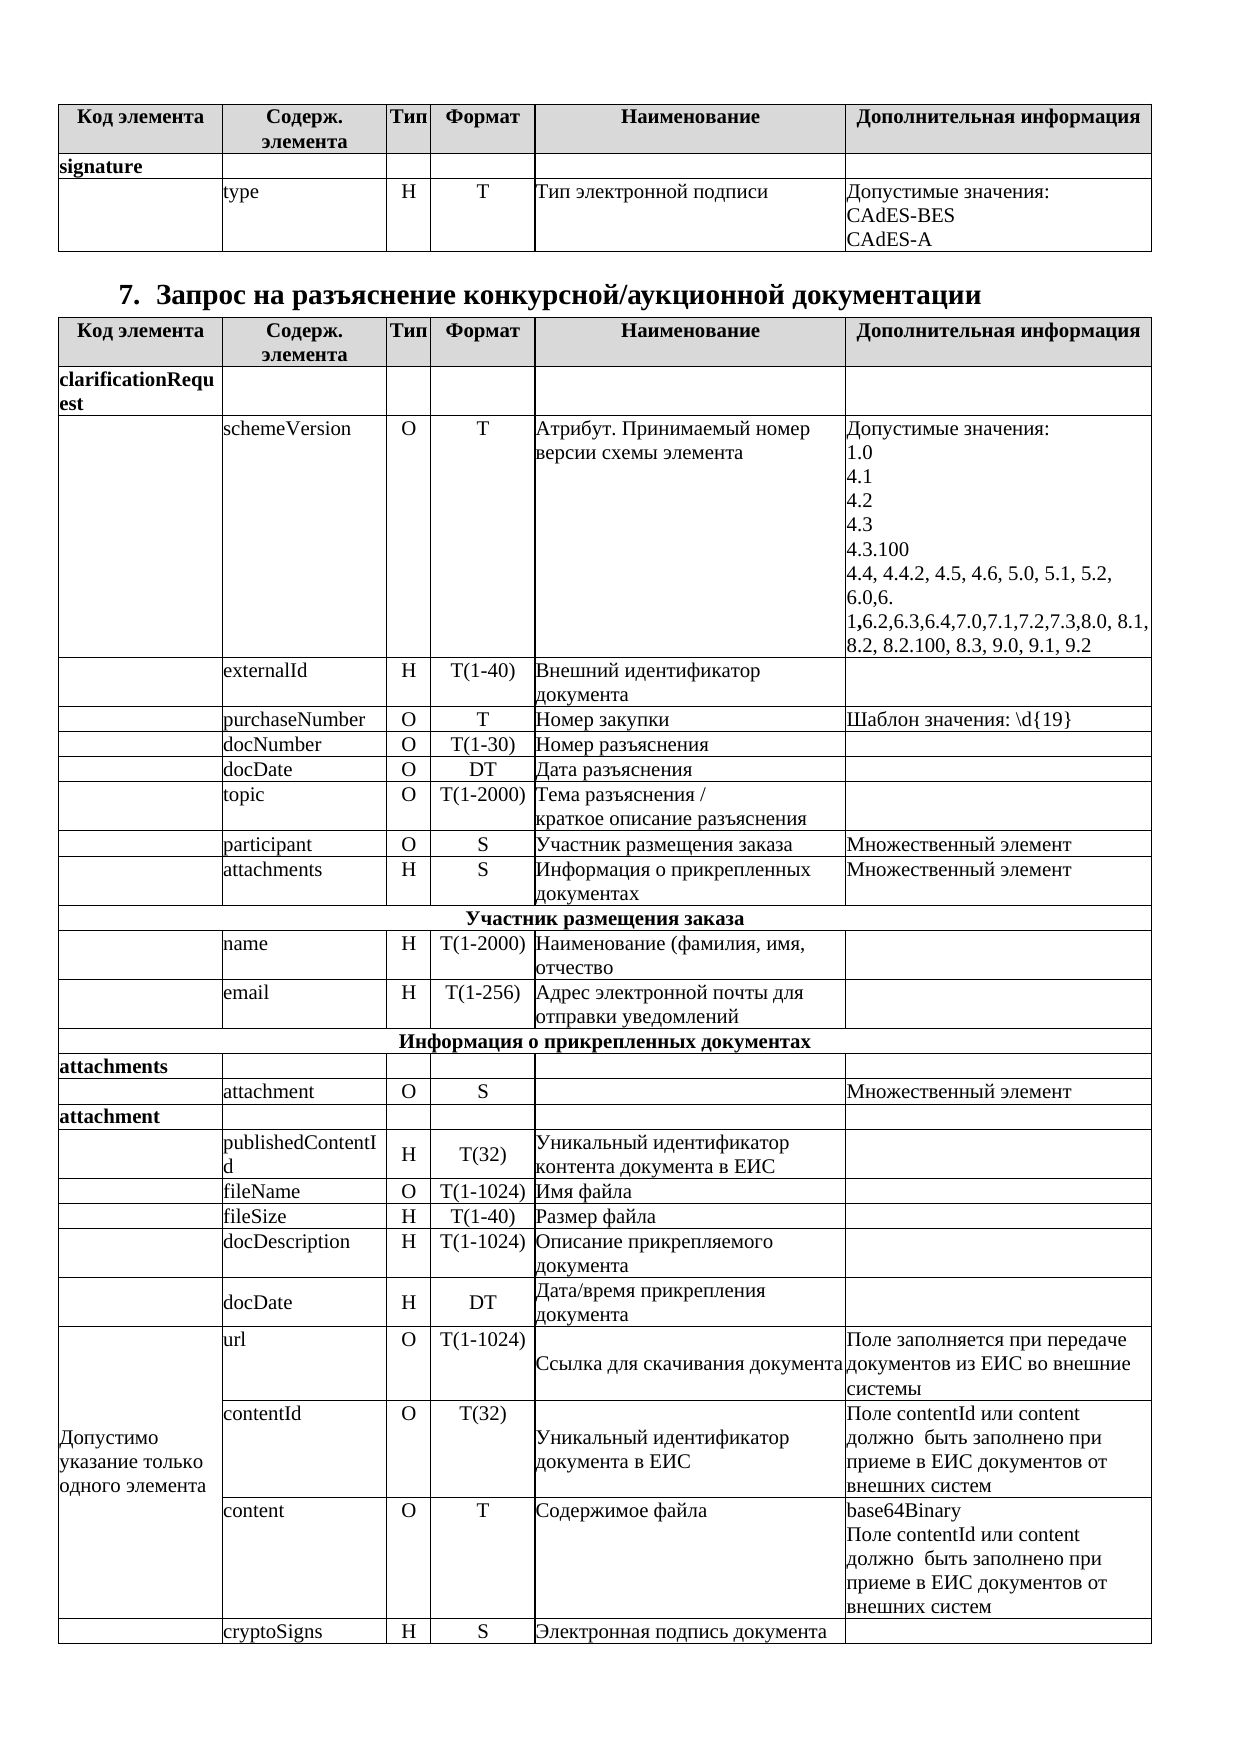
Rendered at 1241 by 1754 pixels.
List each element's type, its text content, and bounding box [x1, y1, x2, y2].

table_cell name [223, 931, 386, 979]
table_cell T(1-1024) [431, 1327, 534, 1399]
table_cell url [223, 1327, 386, 1399]
table_cell Описание прикрепляемого документа [536, 1229, 845, 1277]
table_cell [59, 857, 222, 905]
table_header Наименование [536, 105, 845, 153]
table_header Формат [431, 318, 534, 366]
table_header Содерж. элемента [223, 318, 386, 366]
table_cell [387, 367, 430, 415]
table_cell Содержимое файла [536, 1498, 845, 1618]
table_cell [59, 179, 222, 251]
table_cell [59, 416, 222, 657]
table_cell S [431, 857, 534, 905]
table_cell attachment [59, 1105, 222, 1128]
table_cell docDescription [223, 1229, 386, 1277]
table_cell Поле contentId или content должно быть заполнено при приеме в ЕИС документов от внешних систем [846, 1401, 1151, 1497]
table_cell [846, 1054, 1151, 1078]
table_cell T(1-1024) [431, 1179, 534, 1203]
table_cell [536, 1054, 845, 1078]
table_cell Номер разъяснения [536, 732, 845, 756]
table_cell [846, 931, 1151, 979]
table_cell [846, 1179, 1151, 1203]
table_cell Наименование (фамилия, имя, отчество [536, 931, 845, 979]
table_cell docDate [223, 1278, 386, 1326]
table_cell Атрибут. Принимаемый номер версии схемы элемента [536, 416, 845, 657]
table_cell [846, 732, 1151, 756]
table_cell T(1-30) [431, 732, 534, 756]
table_cell O [387, 757, 430, 781]
table_cell Размер файла [536, 1204, 845, 1228]
table_cell T [431, 179, 534, 251]
table_cell T(1-2000) [431, 782, 534, 830]
table_cell [431, 154, 534, 178]
table_cell Множественный элемент [846, 1079, 1151, 1103]
table_cell [59, 732, 222, 756]
table_header Дополнительная информация [846, 318, 1151, 366]
table_cell Поле заполняется при передаче документов из ЕИС во внешние системы [846, 1327, 1151, 1399]
table_cell T(1-1024) [431, 1229, 534, 1277]
table_cell [59, 707, 222, 731]
table_cell T(1-40) [431, 658, 534, 706]
table_cell Участник размещения заказа [59, 906, 1151, 930]
table_cell schemeVersion [223, 416, 386, 657]
table_cell [846, 1204, 1151, 1228]
table_cell [846, 1229, 1151, 1277]
table_cell Электронная подпись документа [536, 1619, 845, 1643]
table_cell Н [387, 658, 430, 706]
table_cell H [387, 179, 430, 251]
table_cell publishedContentId [223, 1130, 386, 1178]
table_header Тип [387, 318, 430, 366]
table_cell T [431, 1498, 534, 1618]
table_cell content [223, 1498, 386, 1618]
table_cell H [387, 980, 430, 1028]
table_header Тип [387, 105, 430, 153]
table_header Наименование [536, 318, 845, 366]
table_cell O [387, 1327, 430, 1399]
table_cell Адрес электронной почты для отправки уведомлений [536, 980, 845, 1028]
table_cell O [387, 1498, 430, 1618]
table_cell Уникальный идентификатор контента документа в ЕИС [536, 1130, 845, 1178]
table_cell attachments [223, 857, 386, 905]
table_cell T [431, 707, 534, 731]
table_cell H [387, 1130, 430, 1178]
table_cell O [387, 831, 430, 856]
table_cell O [387, 1079, 430, 1103]
table_cell externalId [223, 658, 386, 706]
table_cell Дата/время прикрепления документа [536, 1278, 845, 1326]
table_cell T(1-2000) [431, 931, 534, 979]
table_cell contentId [223, 1401, 386, 1497]
table_cell Уникальный идентификатор документа в ЕИС [536, 1401, 845, 1497]
table_cell T(32) [431, 1401, 534, 1497]
table_cell [387, 1054, 430, 1078]
table_header Содерж. элемента [223, 105, 386, 153]
table_cell [223, 367, 386, 415]
table_cell H [387, 1229, 430, 1277]
table_cell Дата разъяснения [536, 757, 845, 781]
table_cell Допустимые значения: 1.0 4.1 4.2 4.3 4.3.100 4.4, 4.4.2, 4.5, 4.6, 5.0, 5.1, 5.2, 6.0,6.1,6.2,6.3,6.4,7.0,7.1,7.2,7.3,8.0, 8.1, 8.2, 8.2.100, 8.3, 9.0, 9.1, 9.2 [846, 416, 1151, 657]
table_cell Имя файла [536, 1179, 845, 1203]
table_cell Н [387, 1619, 430, 1643]
table_cell DT [431, 1278, 534, 1326]
table_cell [59, 980, 222, 1028]
table_header Код элемента [59, 318, 222, 366]
table_cell O [387, 732, 430, 756]
table_cell [59, 1204, 222, 1228]
table_cell Тип электронной подписи [536, 179, 845, 251]
table_cell docDate [223, 757, 386, 781]
table_cell [846, 1278, 1151, 1326]
table_cell Н [387, 1278, 430, 1326]
table_cell purchaseNumber [223, 707, 386, 731]
table_cell O [387, 782, 430, 830]
table_cell [59, 1130, 222, 1178]
table_cell [59, 831, 222, 856]
table_cell [846, 1105, 1151, 1128]
table_cell T(1-40) [431, 1204, 534, 1228]
table_cell H [387, 1204, 430, 1228]
table_cell S [431, 831, 534, 856]
table_cell base64Binary Поле contentId или content должно быть заполнено при приеме в ЕИС документов от внешних систем [846, 1498, 1151, 1618]
table_cell signature [59, 154, 222, 178]
table_cell [387, 154, 430, 178]
table_cell Участник размещения заказа [536, 831, 845, 856]
table_cell Допустимые значения: CAdES-BES CAdES-A [846, 179, 1151, 251]
table_cell [846, 154, 1151, 178]
table_cell S [431, 1619, 534, 1643]
table_cell email [223, 980, 386, 1028]
table_cell [846, 782, 1151, 830]
table_cell S [431, 1079, 534, 1103]
table_cell [59, 1179, 222, 1203]
table_cell Множественный элемент [846, 857, 1151, 905]
table_cell [59, 1278, 222, 1326]
table_cell participant [223, 831, 386, 856]
table_cell fileName [223, 1179, 386, 1203]
table_cell topic [223, 782, 386, 830]
table_cell Тема разъяснения / краткое описание разъяснения [536, 782, 845, 830]
table_cell [846, 1619, 1151, 1643]
table_cell Т [431, 416, 534, 657]
table_header Дополнительная информация [846, 105, 1151, 153]
table_cell Множественный элемент [846, 831, 1151, 856]
table_cell [846, 658, 1151, 706]
table_cell [59, 1229, 222, 1277]
table_cell T(32) [431, 1130, 534, 1178]
table_header Код элемента [59, 105, 222, 153]
table_cell [59, 931, 222, 979]
table_cell Н [387, 931, 430, 979]
table_cell type [223, 179, 386, 251]
table_cell [846, 757, 1151, 781]
table_cell Ссылка для скачивания документа [536, 1327, 845, 1399]
table_cell [536, 1105, 845, 1128]
table_cell attachments [59, 1054, 222, 1078]
table_cell Внешний идентификатор документа [536, 658, 845, 706]
table_cell [431, 367, 534, 415]
table_cell [846, 980, 1151, 1028]
table_cell fileSize [223, 1204, 386, 1228]
table_cell Допустимо указание только одного элемента [59, 1327, 222, 1618]
table_cell [536, 367, 845, 415]
table_cell О [387, 416, 430, 657]
table_cell Информация о прикрепленных документах [59, 1029, 1151, 1053]
table_cell [59, 782, 222, 830]
table_cell cryptoSigns [223, 1619, 386, 1643]
table_cell [223, 1105, 386, 1128]
table_header Формат [431, 105, 534, 153]
table_cell [846, 367, 1151, 415]
table_cell [59, 757, 222, 781]
table_cell Информация о прикрепленных документах [536, 857, 845, 905]
table_cell clarificationRequest [59, 367, 222, 415]
table_cell [431, 1054, 534, 1078]
table_cell docNumber [223, 732, 386, 756]
subtitle Запрос на разъяснение конкурсной/аукционной документации [118, 277, 1152, 311]
table_cell Номер закупки [536, 707, 845, 731]
table_cell Шаблон значения: \d{19} [846, 707, 1151, 731]
table_cell [59, 1619, 222, 1643]
table_cell [223, 154, 386, 178]
table_cell О [387, 707, 430, 731]
table_cell DT [431, 757, 534, 781]
table_cell Н [387, 857, 430, 905]
table_cell attachment [223, 1079, 386, 1103]
table_cell [59, 658, 222, 706]
table_cell [536, 1079, 845, 1103]
table_cell [536, 154, 845, 178]
table_cell [846, 1130, 1151, 1178]
table_cell T(1-256) [431, 980, 534, 1028]
table_cell O [387, 1179, 430, 1203]
table_cell [223, 1054, 386, 1078]
table_cell [387, 1105, 430, 1128]
table_cell O [387, 1401, 430, 1497]
table_cell [59, 1079, 222, 1103]
table_cell [431, 1105, 534, 1128]
